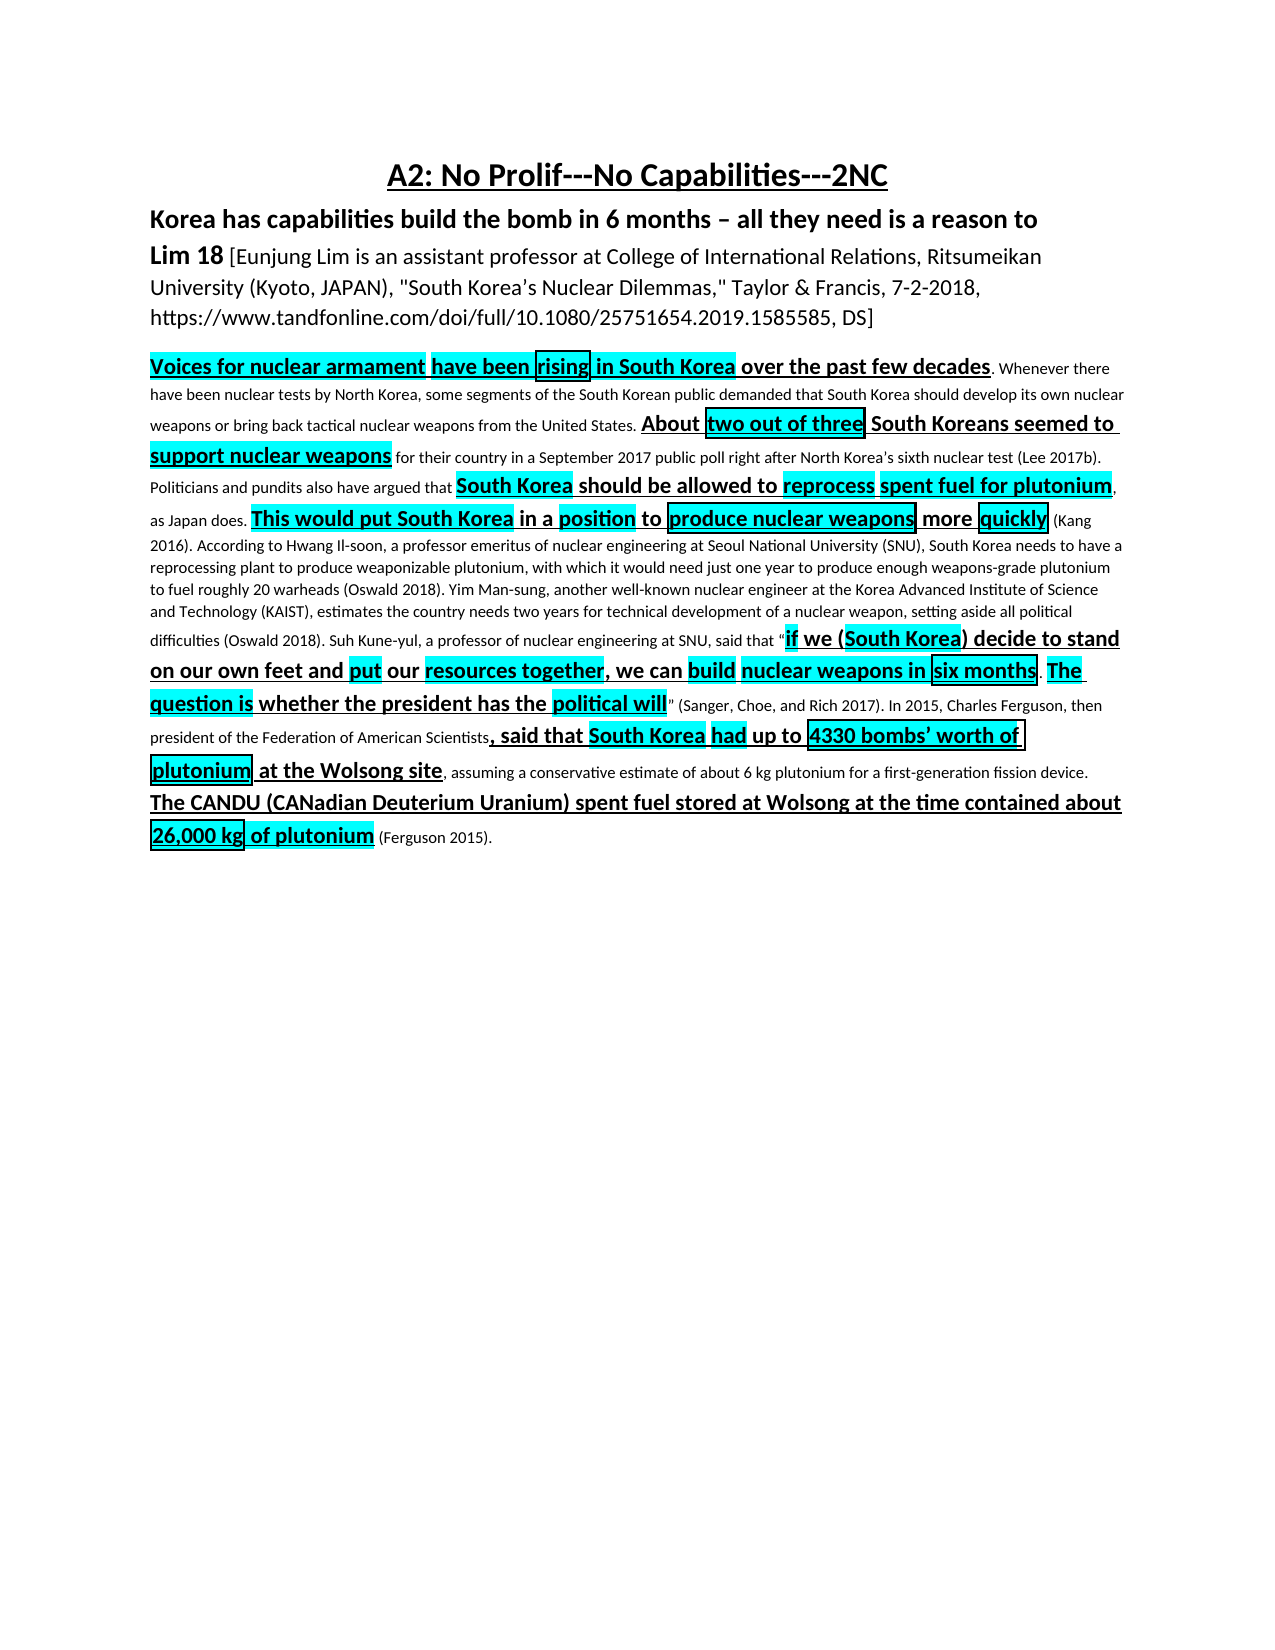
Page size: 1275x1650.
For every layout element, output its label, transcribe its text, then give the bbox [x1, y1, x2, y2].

subtitle Korea has capabilities build the bomb in 6 months – all they need is a reason to [150, 202, 1125, 235]
subtitle A2: No Prolif---No Capabilities---2NC [150, 154, 1125, 195]
text Voices for nuclear armament have been rising in South Korea over the past few decades. Whenever there have been nuclear tests by North Korea, some segments of the South Korean public demanded that South Korea should develop its own nuclear weapons or bring back tactical nuclear weapons from the United States. About two out of three South Koreans seemed to support nuclear weapons for their country in a September 2017 public poll right after North Korea’s sixth nuclear test (Lee 2017b). Politicians and pundits also have argued that South Korea should be allowed to reprocess spent fuel for plutonium, as Japan does. This would put South Korea in a position to produce nuclear weapons more quickly (Kang 2016). According to Hwang Il-soon, a professor emeritus of nuclear engineering at Seoul National University (SNU), South Korea needs to have a reprocessing plant to produce weaponizable plutonium, with which it would need just one year to produce enough weapons-grade plutonium to fuel roughly 20 warheads (Oswald 2018). Yim Man-sung, another well-known nuclear engineer at the Korea Advanced Institute of Science and Technology (KAIST), estimates the country needs two years for technical development of a nuclear weapon, setting aside all political difficulties (Oswald 2018). Suh Kune-yul, a professor of nuclear engineering at SNU, said that “if we (South Korea) decide to stand on our own feet and put our resources together, we can build nuclear weapons in six months. The question is whether the president has the political will” (Sanger, Choe, and Rich 2017). In 2015, Charles Ferguson, then president of the Federation of American Scientists, said that South Korea had up to 4330 bombs’ worth of plutonium at the Wolsong site, assuming a conservative estimate of about 6 kg plutonium for a first-generation fission device. The CANDU (CANadian Deuterium Uranium) spent fuel stored at Wolsong at the time contained about 26,000 kg of plutonium (Ferguson 2015). [150, 350, 1125, 851]
text Lim 18 [Eunjung Lim is an assistant professor at College of International Relations, Ritsumeikan University (Kyoto, JAPAN), "South Korea’s Nuclear Dilemmas," Taylor & Francis, 7-2-2018, https://www.tandfonline.com/doi/full/10.1080/25751654.2019.1585585, DS] [150, 238, 1125, 331]
